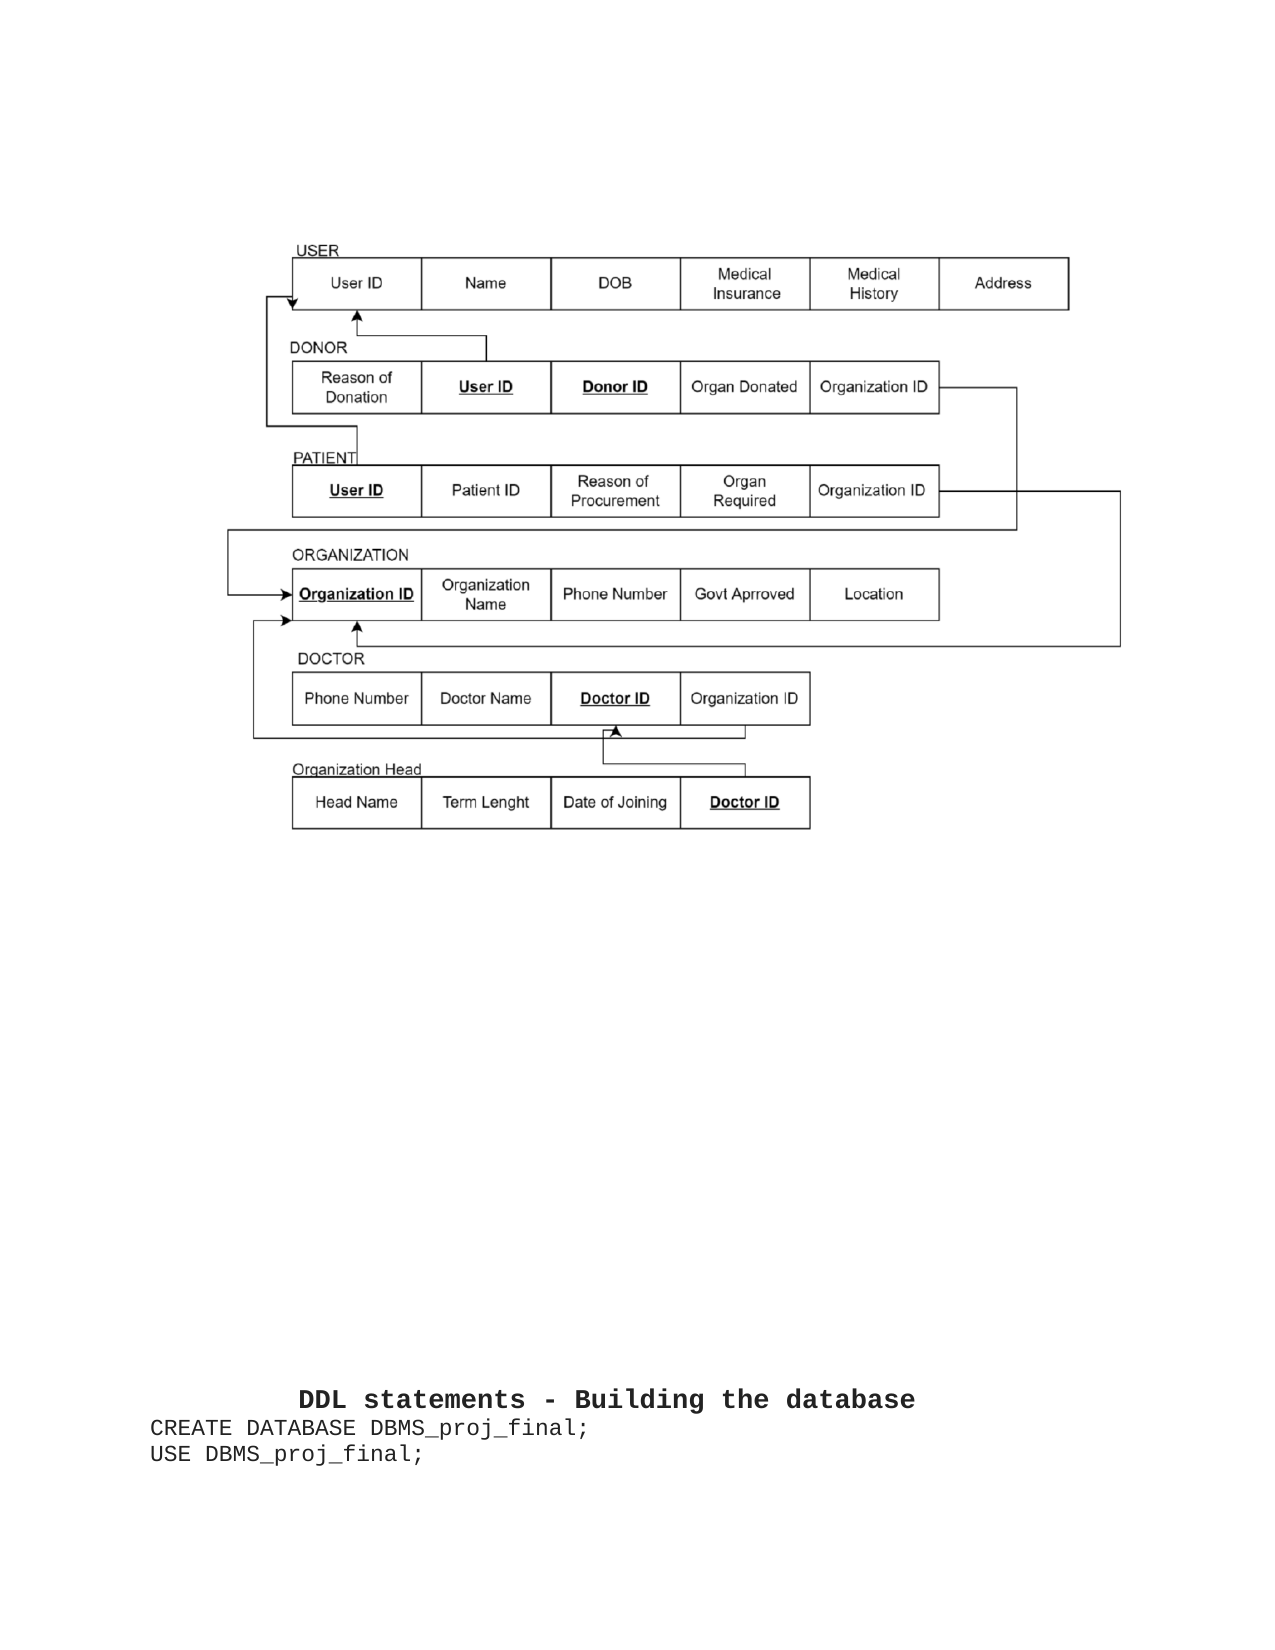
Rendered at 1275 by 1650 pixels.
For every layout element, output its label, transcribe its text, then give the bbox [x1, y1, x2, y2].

text USE DBMS_proj_final; [150, 1442, 915, 1468]
text CREATE DATABASE DBMS_proj_final; [150, 1416, 915, 1442]
text DDL statements - Building the database [150, 1386, 915, 1416]
picture [150, 148, 1273, 956]
